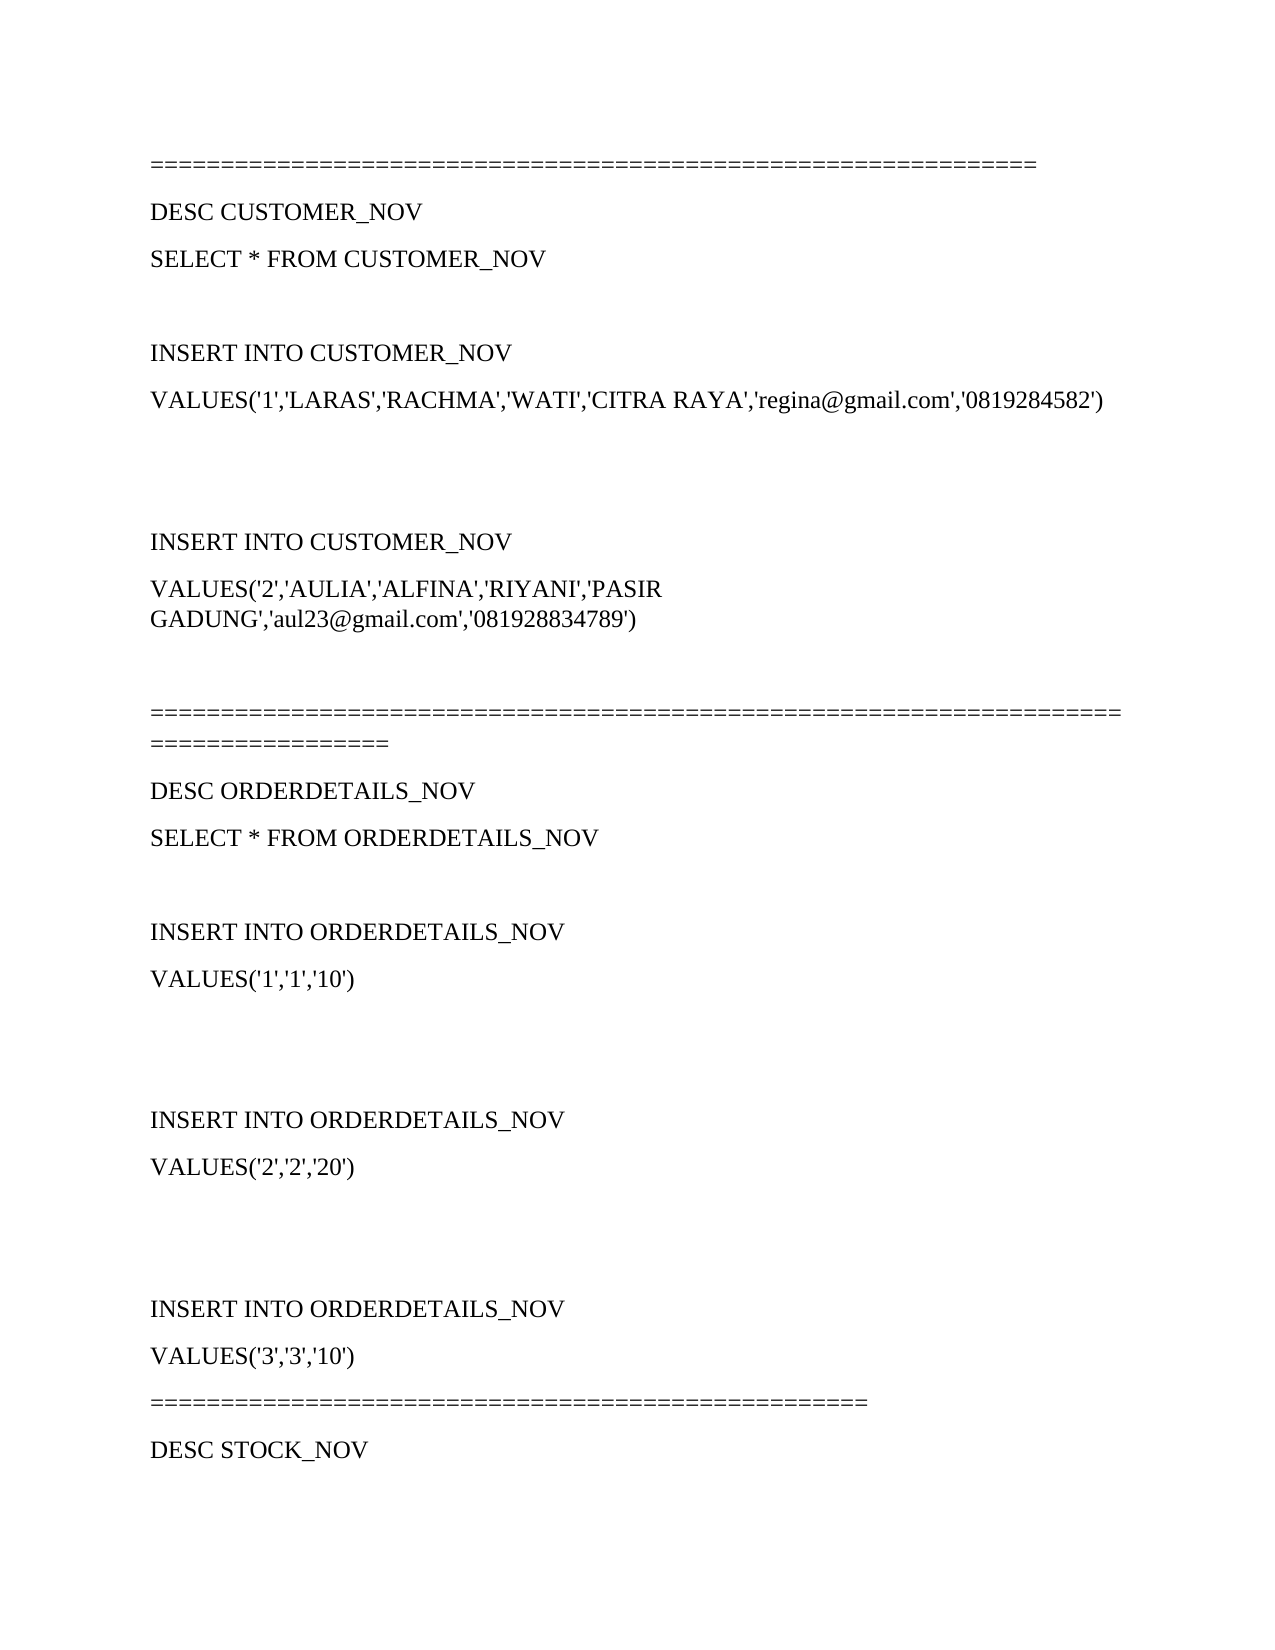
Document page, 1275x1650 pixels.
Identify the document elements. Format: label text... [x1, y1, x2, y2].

text INSERT INTO ORDERDETAILS_NOV [150, 917, 1125, 946]
text VALUES('2','AULIA','ALFINA','RIYANI','PASIR GADUNG','aul23@gmail.com','081928834789') [150, 574, 1125, 633]
text VALUES('1','1','10') [150, 964, 1125, 993]
text INSERT INTO CUSTOMER_NOV [150, 338, 1125, 367]
text SELECT * FROM ORDERDETAILS_NOV [150, 823, 1125, 852]
text SELECT * FROM CUSTOMER_NOV [150, 244, 1125, 273]
text VALUES('1','LARAS','RACHMA','WATI','CITRA RAYA','regina@gmail.com','0819284582') [150, 385, 1125, 414]
text VALUES('2','2','20') [150, 1152, 1125, 1181]
text ====================================================================================== [150, 698, 1125, 757]
text INSERT INTO ORDERDETAILS_NOV [150, 1105, 1125, 1134]
text INSERT INTO CUSTOMER_NOV [150, 527, 1125, 555]
text VALUES('3','3','10') [150, 1341, 1125, 1369]
text DESC ORDERDETAILS_NOV [150, 776, 1125, 804]
text =================================================== [150, 1388, 1125, 1417]
text INSERT INTO ORDERDETAILS_NOV [150, 1294, 1125, 1322]
text =============================================================== [150, 150, 1125, 179]
text DESC STOCK_NOV [150, 1435, 1125, 1464]
text DESC CUSTOMER_NOV [150, 197, 1125, 226]
